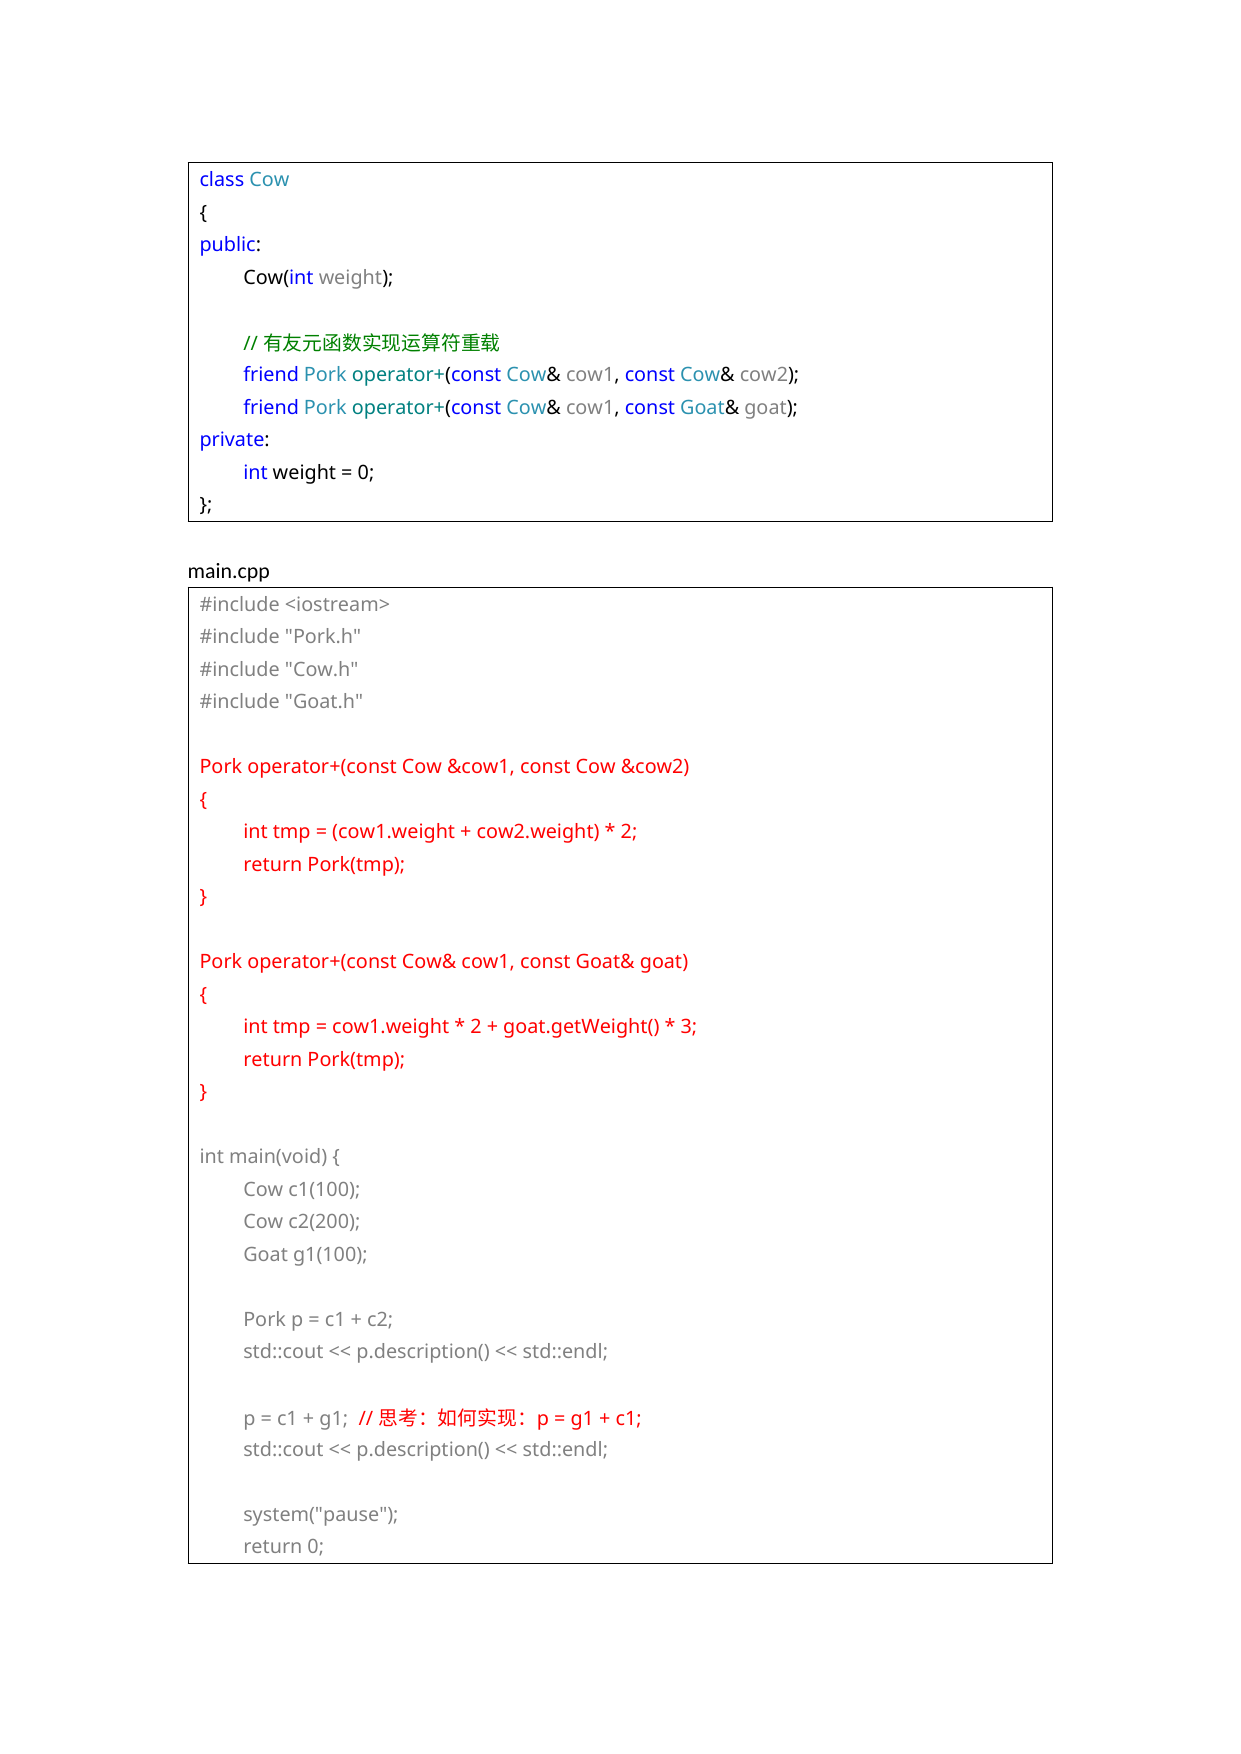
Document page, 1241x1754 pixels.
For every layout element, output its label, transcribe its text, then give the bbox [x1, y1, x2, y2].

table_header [189, 163, 1052, 521]
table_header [189, 588, 1052, 1563]
text main.cpp [187, 554, 1053, 587]
